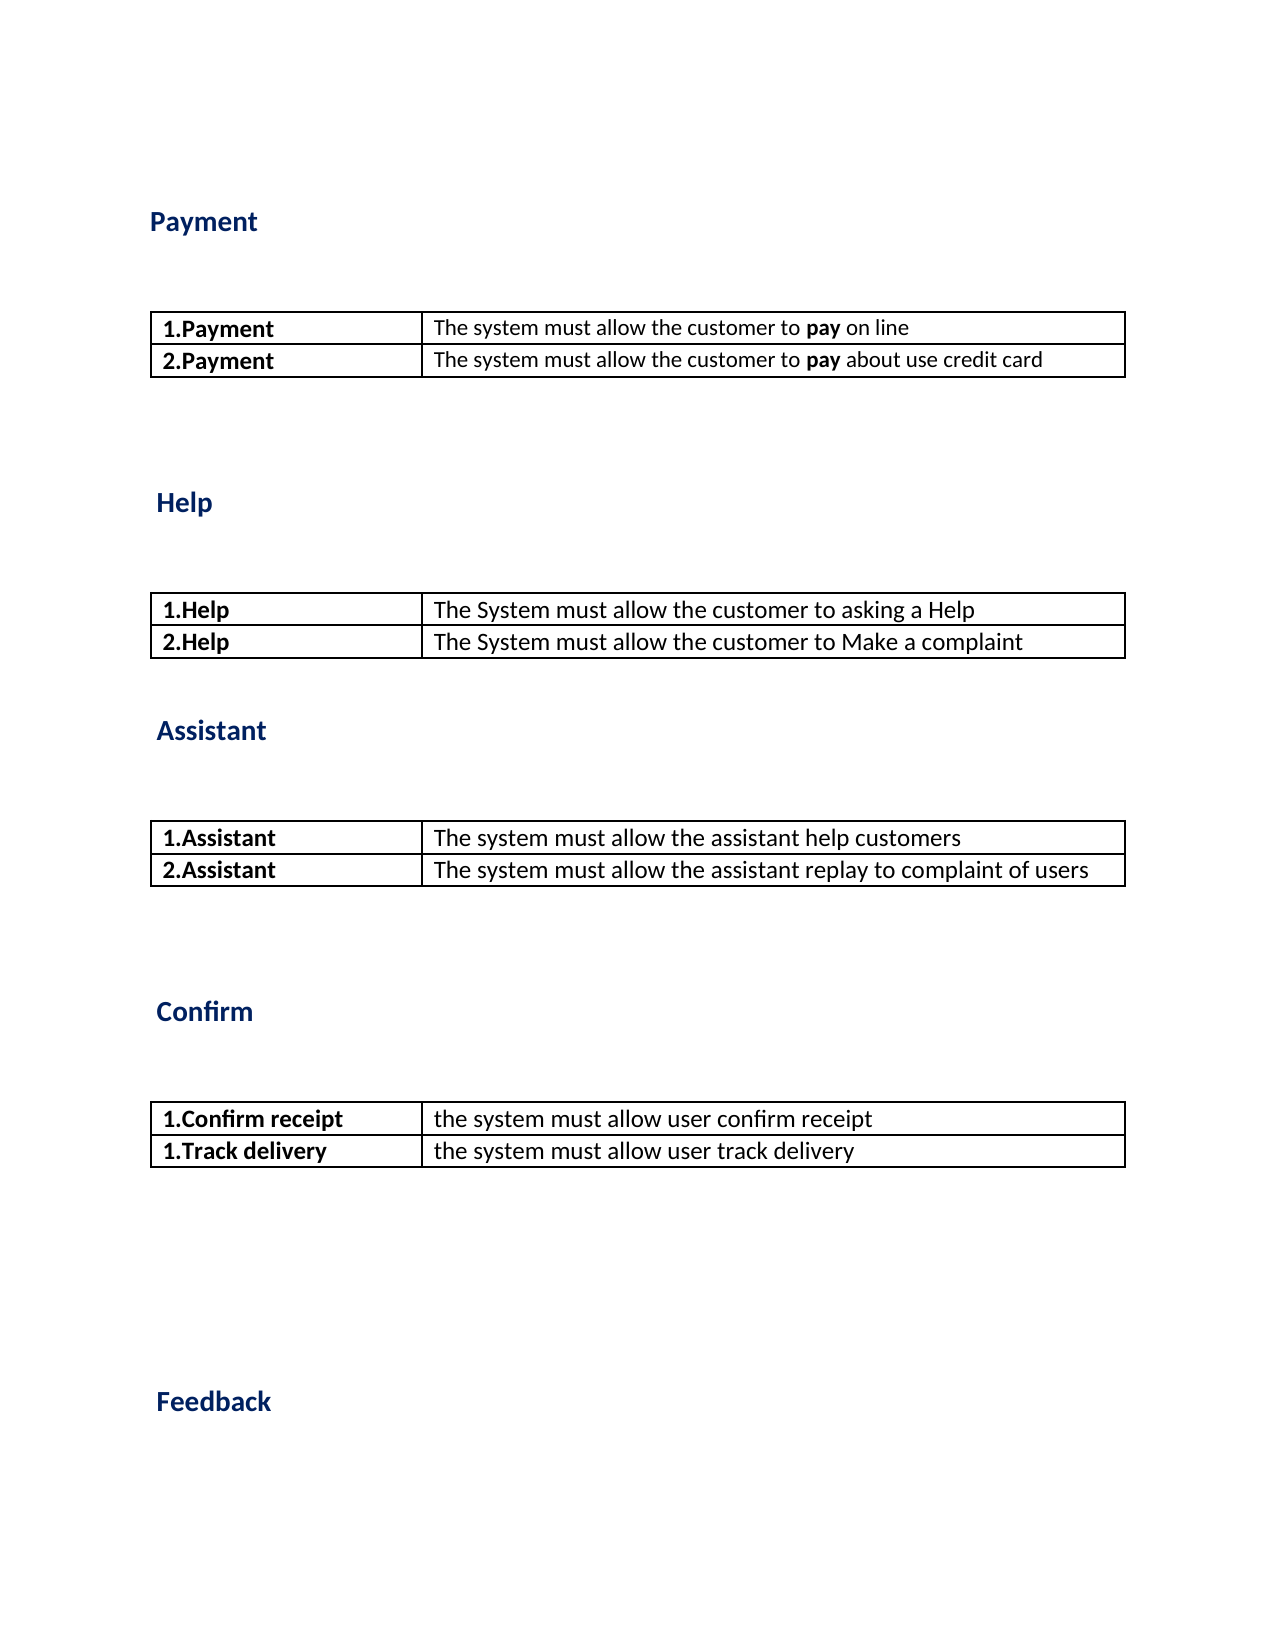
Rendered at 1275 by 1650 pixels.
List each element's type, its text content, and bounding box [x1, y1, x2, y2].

table_cell The system must allow the assistant replay to complaint of users [423, 855, 1124, 885]
table_cell 2.Help [152, 626, 421, 657]
table_header the system must allow user confirm receipt [423, 1103, 1124, 1133]
table_cell the system must allow user track delivery [423, 1136, 1124, 1166]
table_header The System must allow the customer to asking a Help [423, 594, 1124, 624]
table_cell 2.Payment [152, 345, 421, 376]
table_cell 1.Track delivery [152, 1136, 421, 1166]
table_header 1.Help [152, 594, 421, 624]
text Confirm [150, 993, 1125, 1029]
table_cell The system must allow the customer to pay about use credit card [423, 345, 1124, 376]
text Feedback [150, 1383, 1125, 1419]
table_header 1.Confirm receipt [152, 1103, 421, 1133]
text Help [150, 484, 1125, 520]
text Payment [150, 203, 1125, 239]
text Assistant [150, 712, 1125, 748]
table_cell The System must allow the customer to Make a complaint [423, 626, 1124, 657]
table_cell 2.Assistant [152, 855, 421, 885]
table_header The system must allow the assistant help customers [423, 822, 1124, 852]
table_header The system must allow the customer to pay on line [423, 313, 1124, 343]
table_header 1.Assistant [152, 822, 421, 852]
table_header 1.Payment [152, 313, 421, 343]
